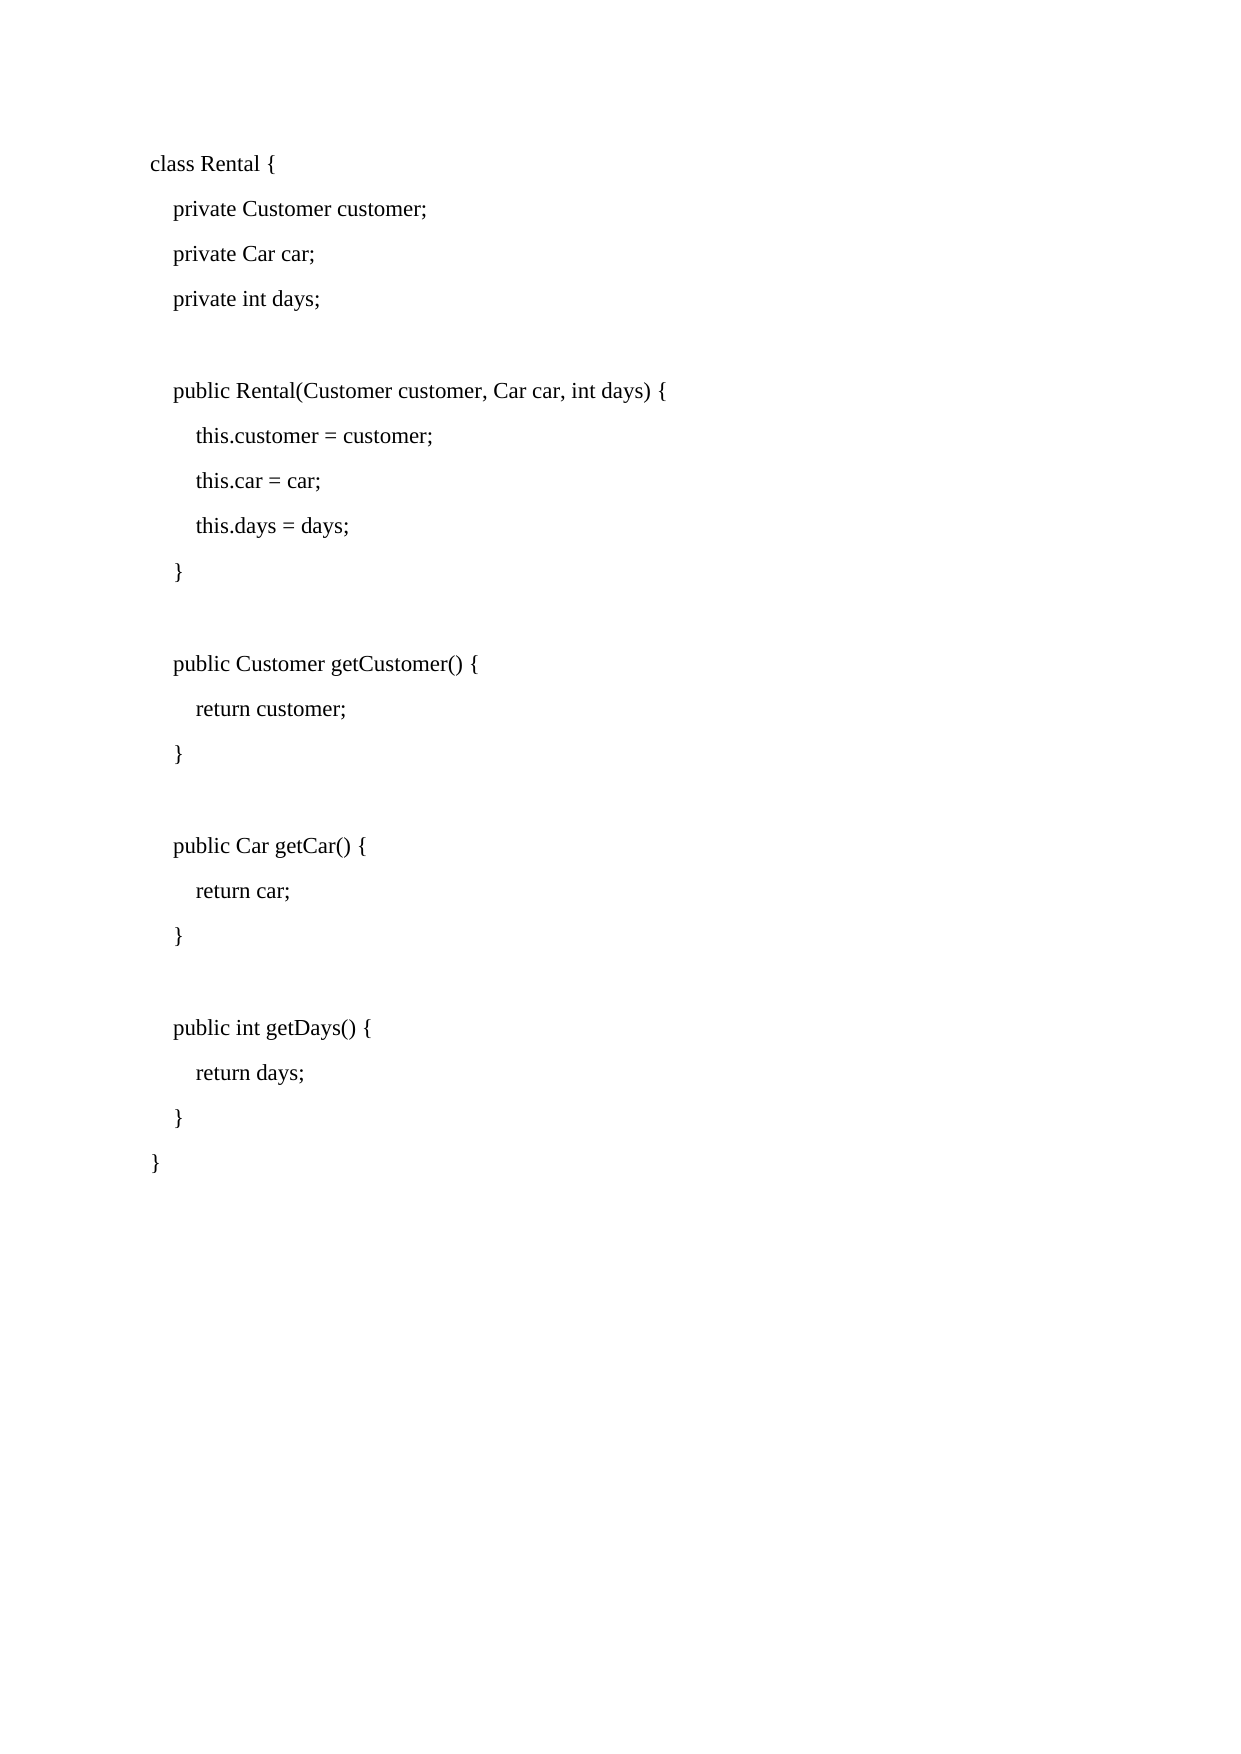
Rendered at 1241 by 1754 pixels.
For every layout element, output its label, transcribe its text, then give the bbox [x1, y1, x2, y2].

text class Rental { [150, 150, 1090, 176]
text return car; [150, 877, 1090, 903]
text private Car car; [150, 240, 1090, 267]
text } [150, 1149, 1090, 1176]
text public Car getCar() { [150, 832, 1090, 858]
text } [150, 922, 1090, 948]
text public int getDays() { [150, 1014, 1090, 1040]
text private Customer customer; [150, 195, 1090, 221]
text return customer; [150, 695, 1090, 721]
text } [150, 740, 1090, 766]
text public Customer getCustomer() { [150, 650, 1090, 676]
text private int days; [150, 285, 1090, 312]
text return days; [150, 1059, 1090, 1086]
text this.customer = customer; [150, 422, 1090, 449]
text this.days = days; [150, 513, 1090, 539]
text this.car = car; [150, 467, 1090, 494]
text public Rental(Customer customer, Car car, int days) { [150, 377, 1090, 404]
text } [150, 558, 1090, 584]
text } [150, 1104, 1090, 1131]
